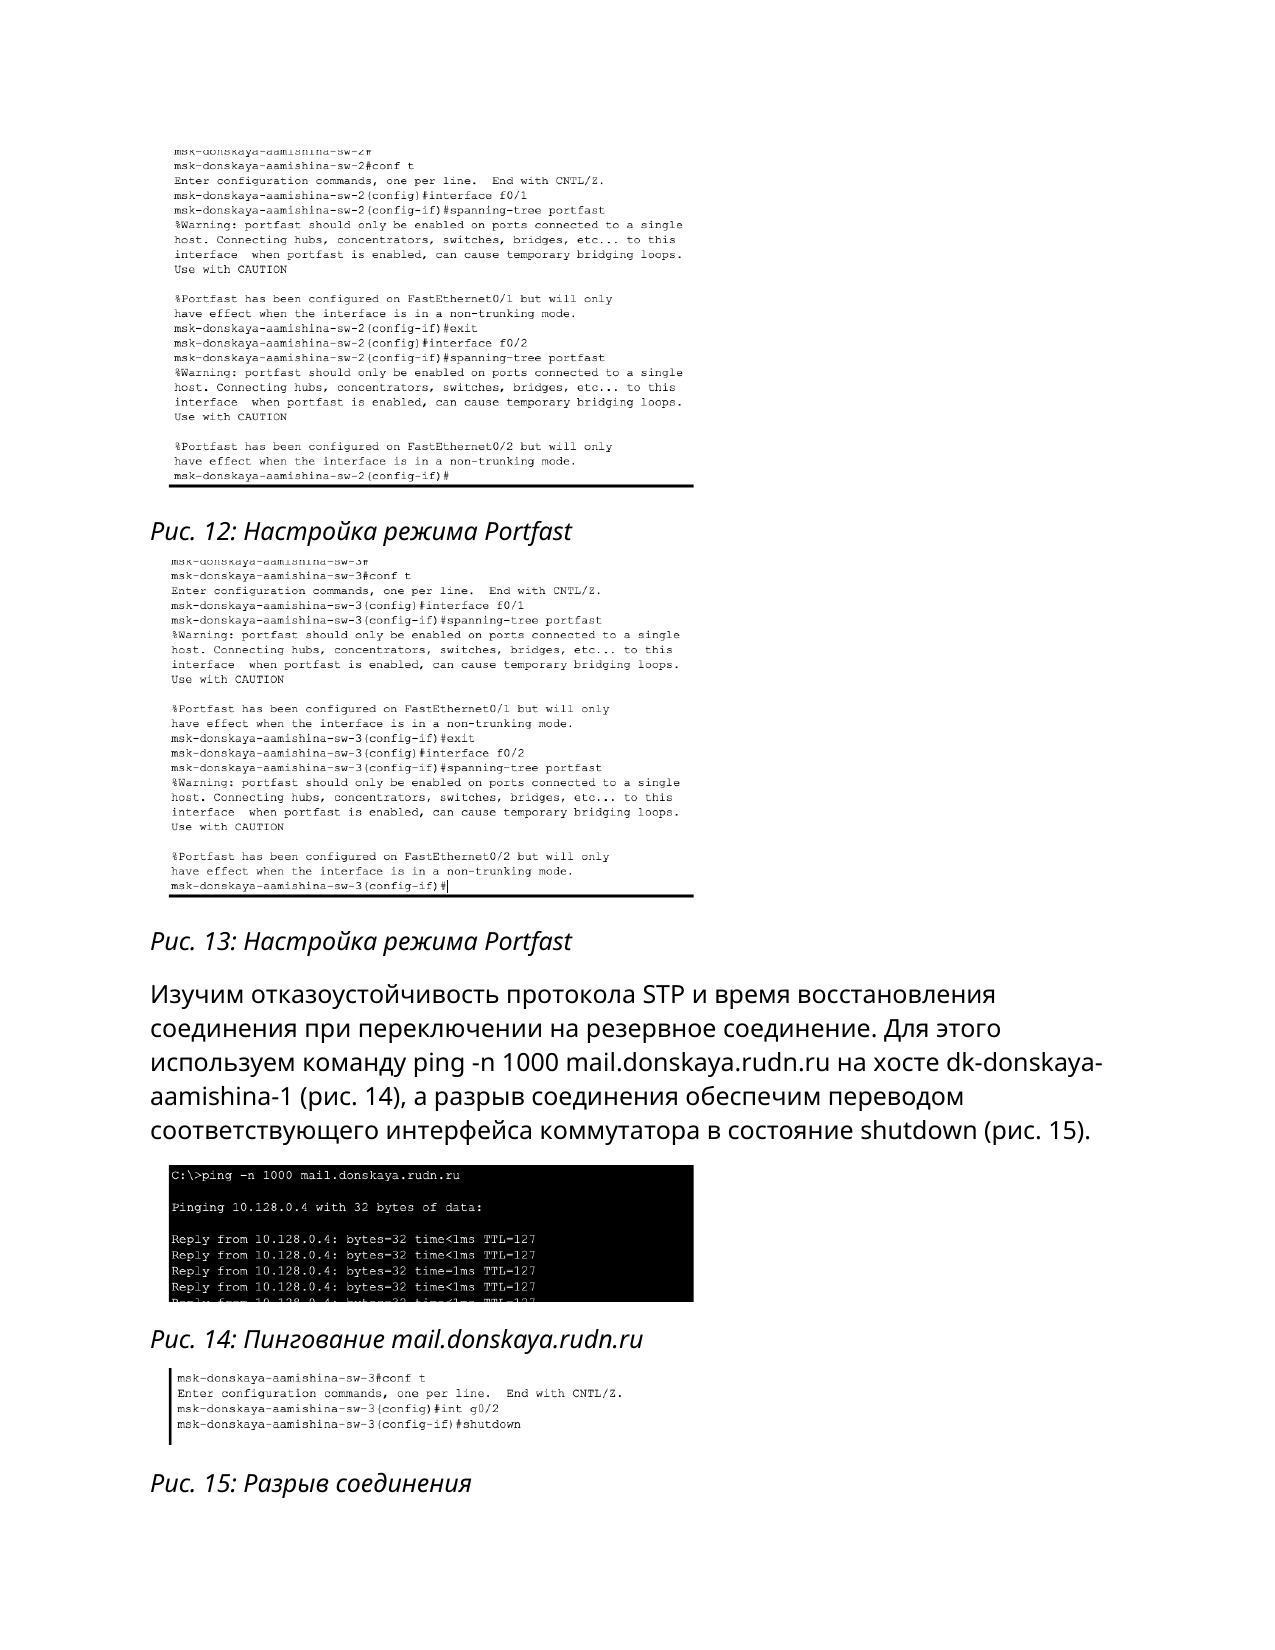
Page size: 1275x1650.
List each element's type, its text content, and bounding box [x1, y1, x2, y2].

text Рис. 13: Настройка режима Portfast [150, 923, 1125, 957]
picture [168, 150, 694, 493]
text Рис. 15: Разрыв соединения [150, 1466, 1125, 1500]
text Рис. 14: Пингование mail.donskaya.rudn.ru [150, 1322, 1125, 1356]
text Рис. 12: Настройка режима Portfast [150, 513, 1125, 547]
picture [168, 560, 694, 903]
picture [168, 1165, 694, 1302]
picture [168, 1368, 694, 1445]
text Изучим отказоустойчивость протокола STP и время восстановления соединения при переключении на резервное соединение. Для этого используем команду ping -n 1000 mail.donskaya.rudn.ru на хосте dk-donskaya-aamishina-1 (рис. 14), а разрыв соединения обеспечим переводом соответствующего интерфейса коммутатора в состояние shutdown (рис. 15). [150, 976, 1125, 1147]
